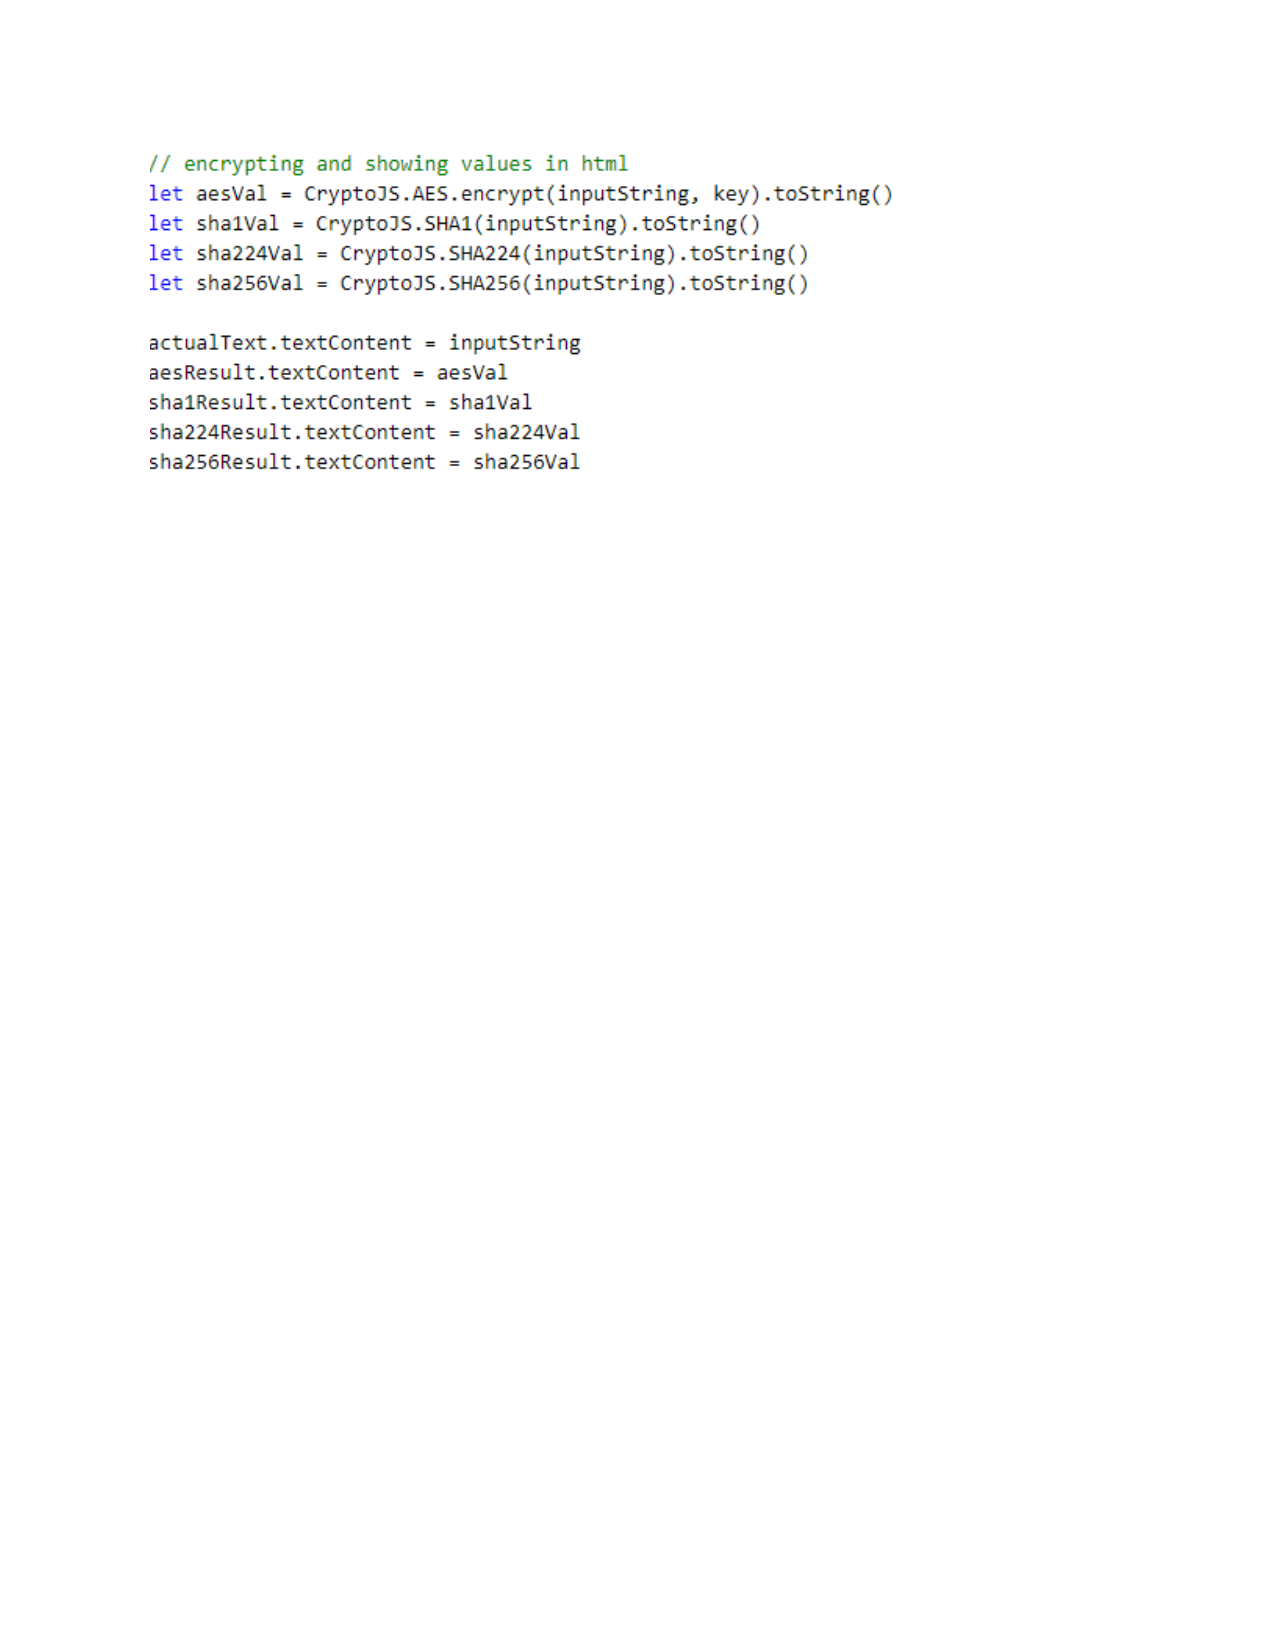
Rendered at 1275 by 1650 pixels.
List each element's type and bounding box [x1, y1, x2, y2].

picture [150, 150, 921, 499]
